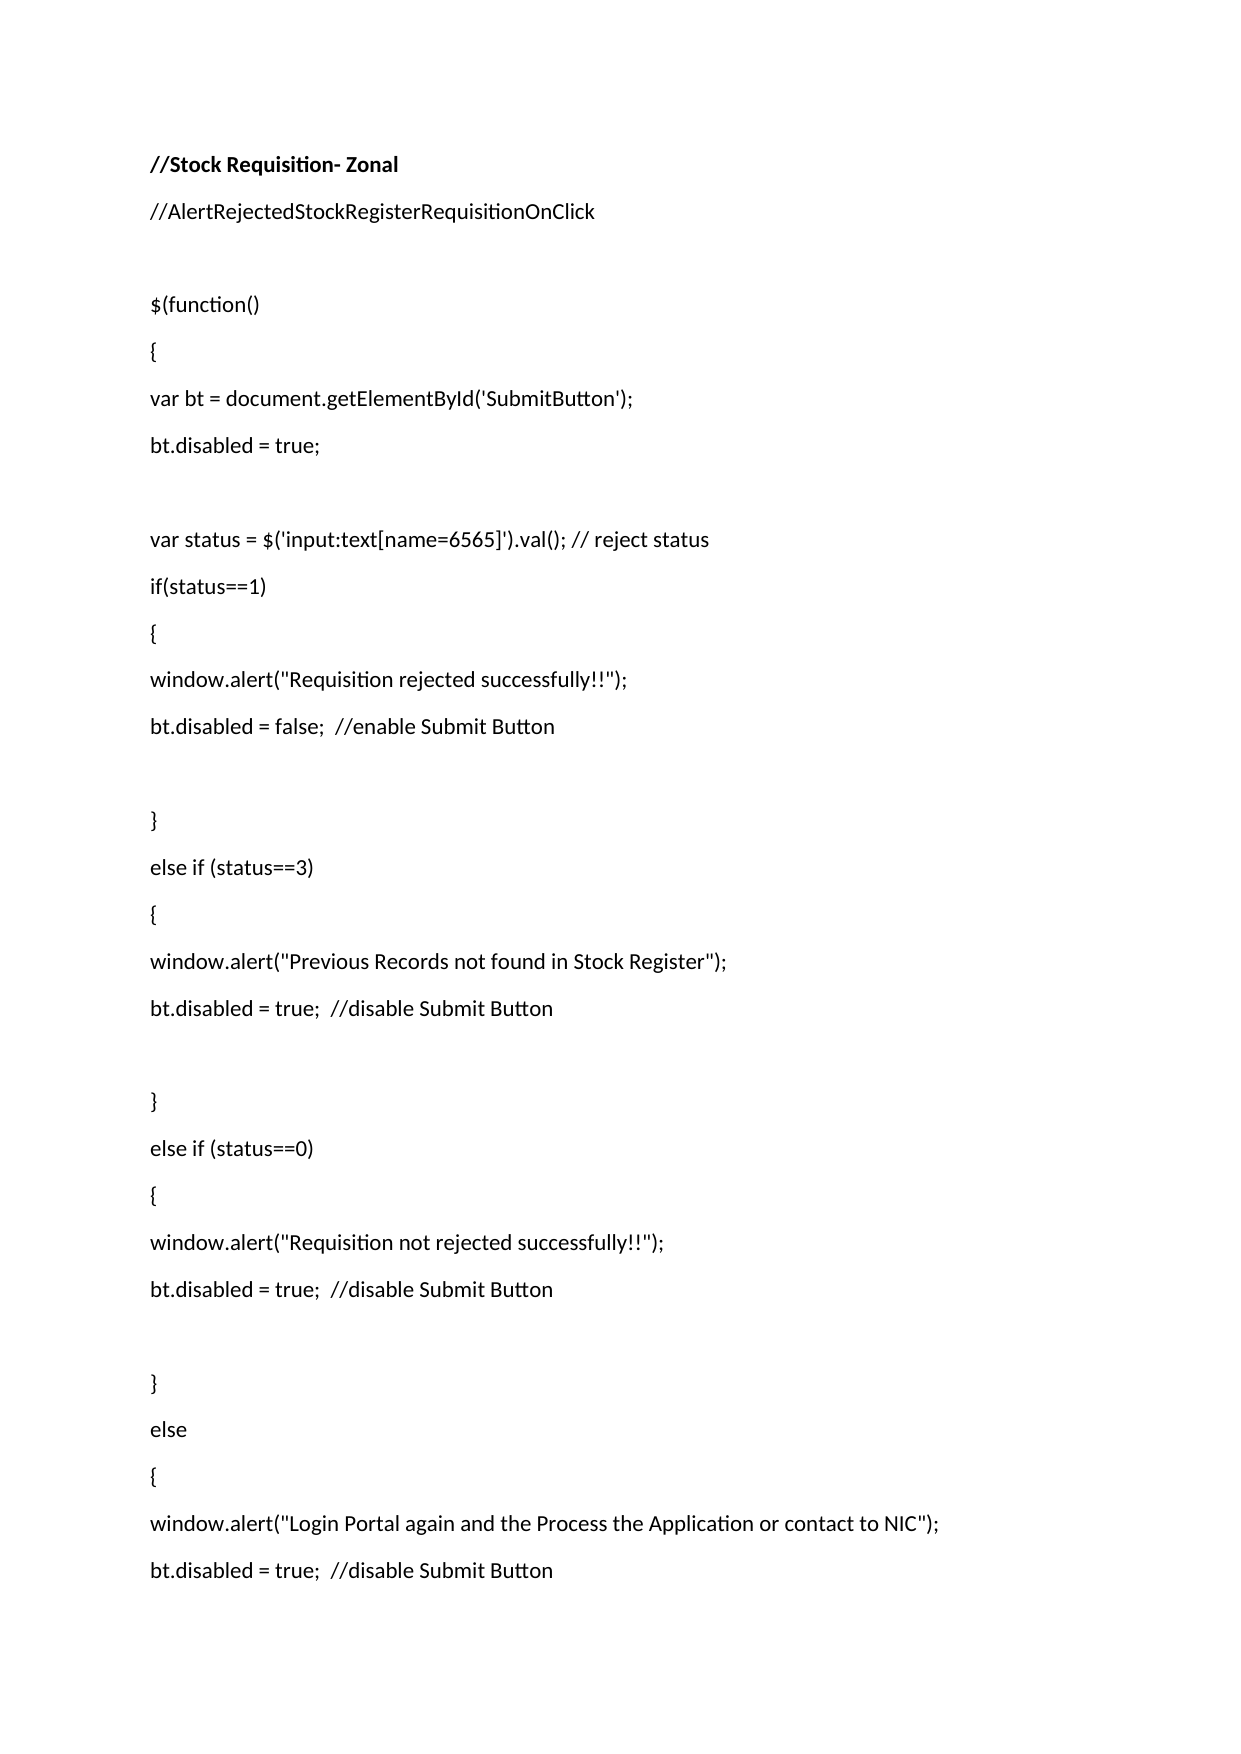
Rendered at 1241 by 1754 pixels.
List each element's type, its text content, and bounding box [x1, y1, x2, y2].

text //AlertRejectedStockRegisterRequisitionOnClick [150, 197, 1090, 225]
text { [150, 337, 1090, 366]
text } [150, 1087, 1090, 1116]
text bt.disabled = true; [150, 431, 1090, 459]
text else if (status==0) [150, 1134, 1090, 1162]
text var status = $('input:text[name=6565]').val(); // reject status [150, 525, 1090, 553]
text //Stock Requisition- Zonal [150, 150, 1090, 178]
text window.alert("Previous Records not found in Stock Register"); [150, 947, 1090, 975]
text bt.disabled = false; //enable Submit Button [150, 712, 1090, 741]
text else if (status==3) [150, 853, 1090, 881]
text bt.disabled = true; //disable Submit Button [150, 994, 1090, 1022]
text if(status==1) [150, 572, 1090, 600]
text bt.disabled = true; //disable Submit Button [150, 1275, 1090, 1303]
text window.alert("Requisition rejected successfully!!"); [150, 666, 1090, 694]
text window.alert("Requisition not rejected successfully!!"); [150, 1228, 1090, 1256]
text var bt = document.getElementById('SubmitButton'); [150, 384, 1090, 412]
text { [150, 619, 1090, 647]
text { [150, 900, 1090, 928]
text { [150, 1462, 1090, 1491]
text } [150, 806, 1090, 834]
text else [150, 1416, 1090, 1444]
text } [150, 1369, 1090, 1397]
text bt.disabled = true; //disable Submit Button [150, 1556, 1090, 1584]
text $(function() [150, 291, 1090, 319]
text window.alert("Login Portal again and the Process the Application or contact to NIC"); [150, 1509, 1090, 1537]
text { [150, 1181, 1090, 1209]
